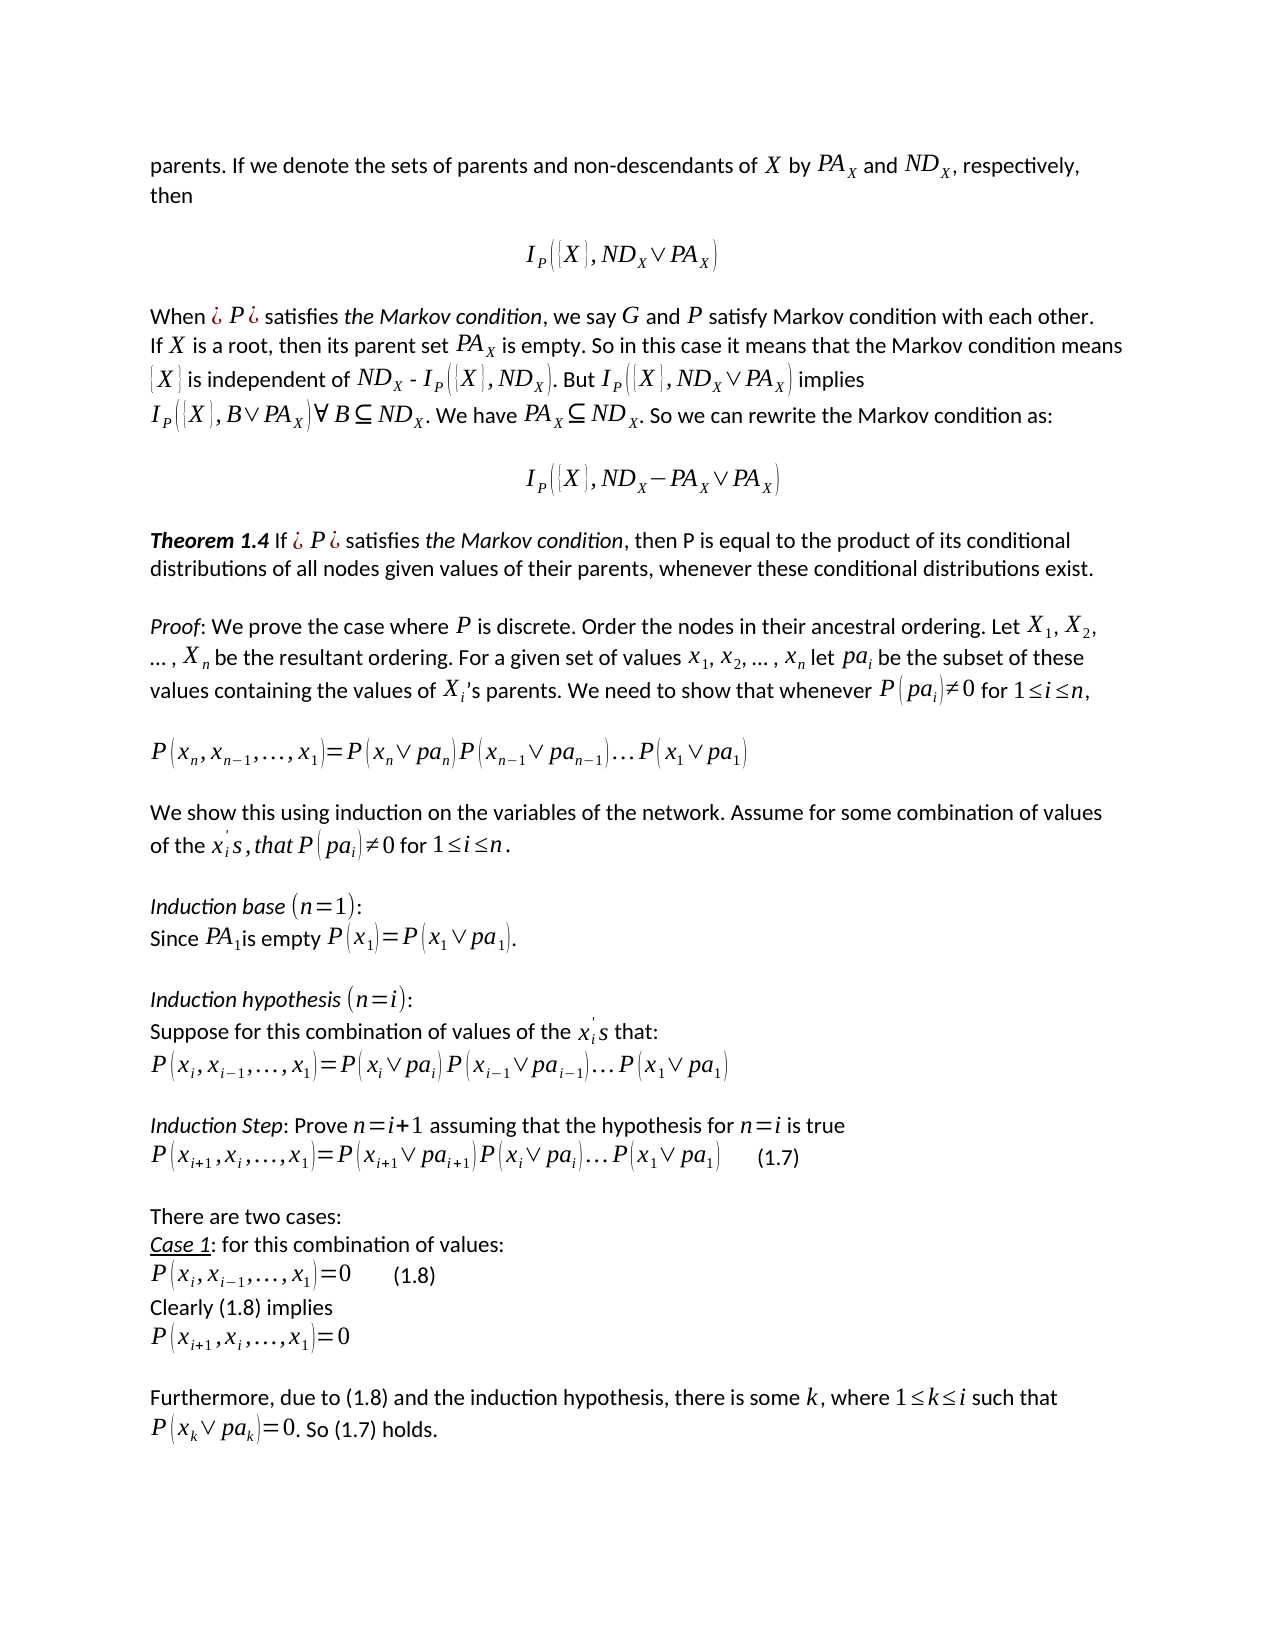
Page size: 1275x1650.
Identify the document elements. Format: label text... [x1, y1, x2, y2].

text Suppose for this combination of values of the that: [150, 1014, 1125, 1049]
text We show this using induction on the variables of the network. Assume for some combination of values of the for [150, 798, 1125, 863]
text Induction hypothesis : [150, 984, 1125, 1014]
text There are two cases: [150, 1202, 1125, 1230]
text Furthermore, due to (1.8) and the induction hypothesis, there is some , where such that . So (1.7) holds. [150, 1383, 1125, 1446]
text (1.7) [150, 1139, 1125, 1174]
text Induction Step: Prove assuming that the hypothesis for is true [150, 1111, 1125, 1139]
text If is a root, then its parent set is empty. So in this case it means that the Markov condition means is independent of - . But implies . We have . So we can rewrite the Markov condition as: [150, 330, 1125, 434]
text Clearly (1.8) implies [150, 1293, 1125, 1321]
text Induction base : [150, 891, 1125, 921]
text (1.8) [150, 1258, 1125, 1293]
text When satisfies the Markov condition, we say and satisfy Markov condition with each other. [150, 302, 1125, 330]
text Case 1: for this combination of values: [150, 1230, 1125, 1258]
text Since is empty . [150, 921, 1125, 956]
text Theorem 1.4 If satisfies the Markov condition, then P is equal to the product of its conditional distributions of all nodes given values of their parents, whenever these conditional distributions exist. [150, 526, 1125, 582]
text Proof: We prove the case where is discrete. Order the nodes in their ancestral ordering. Let , , … , be the resultant ordering. For a given set of values , , … , let be the subset of these values containing the values of ’s parents. We need to show that whenever for , [150, 610, 1125, 708]
